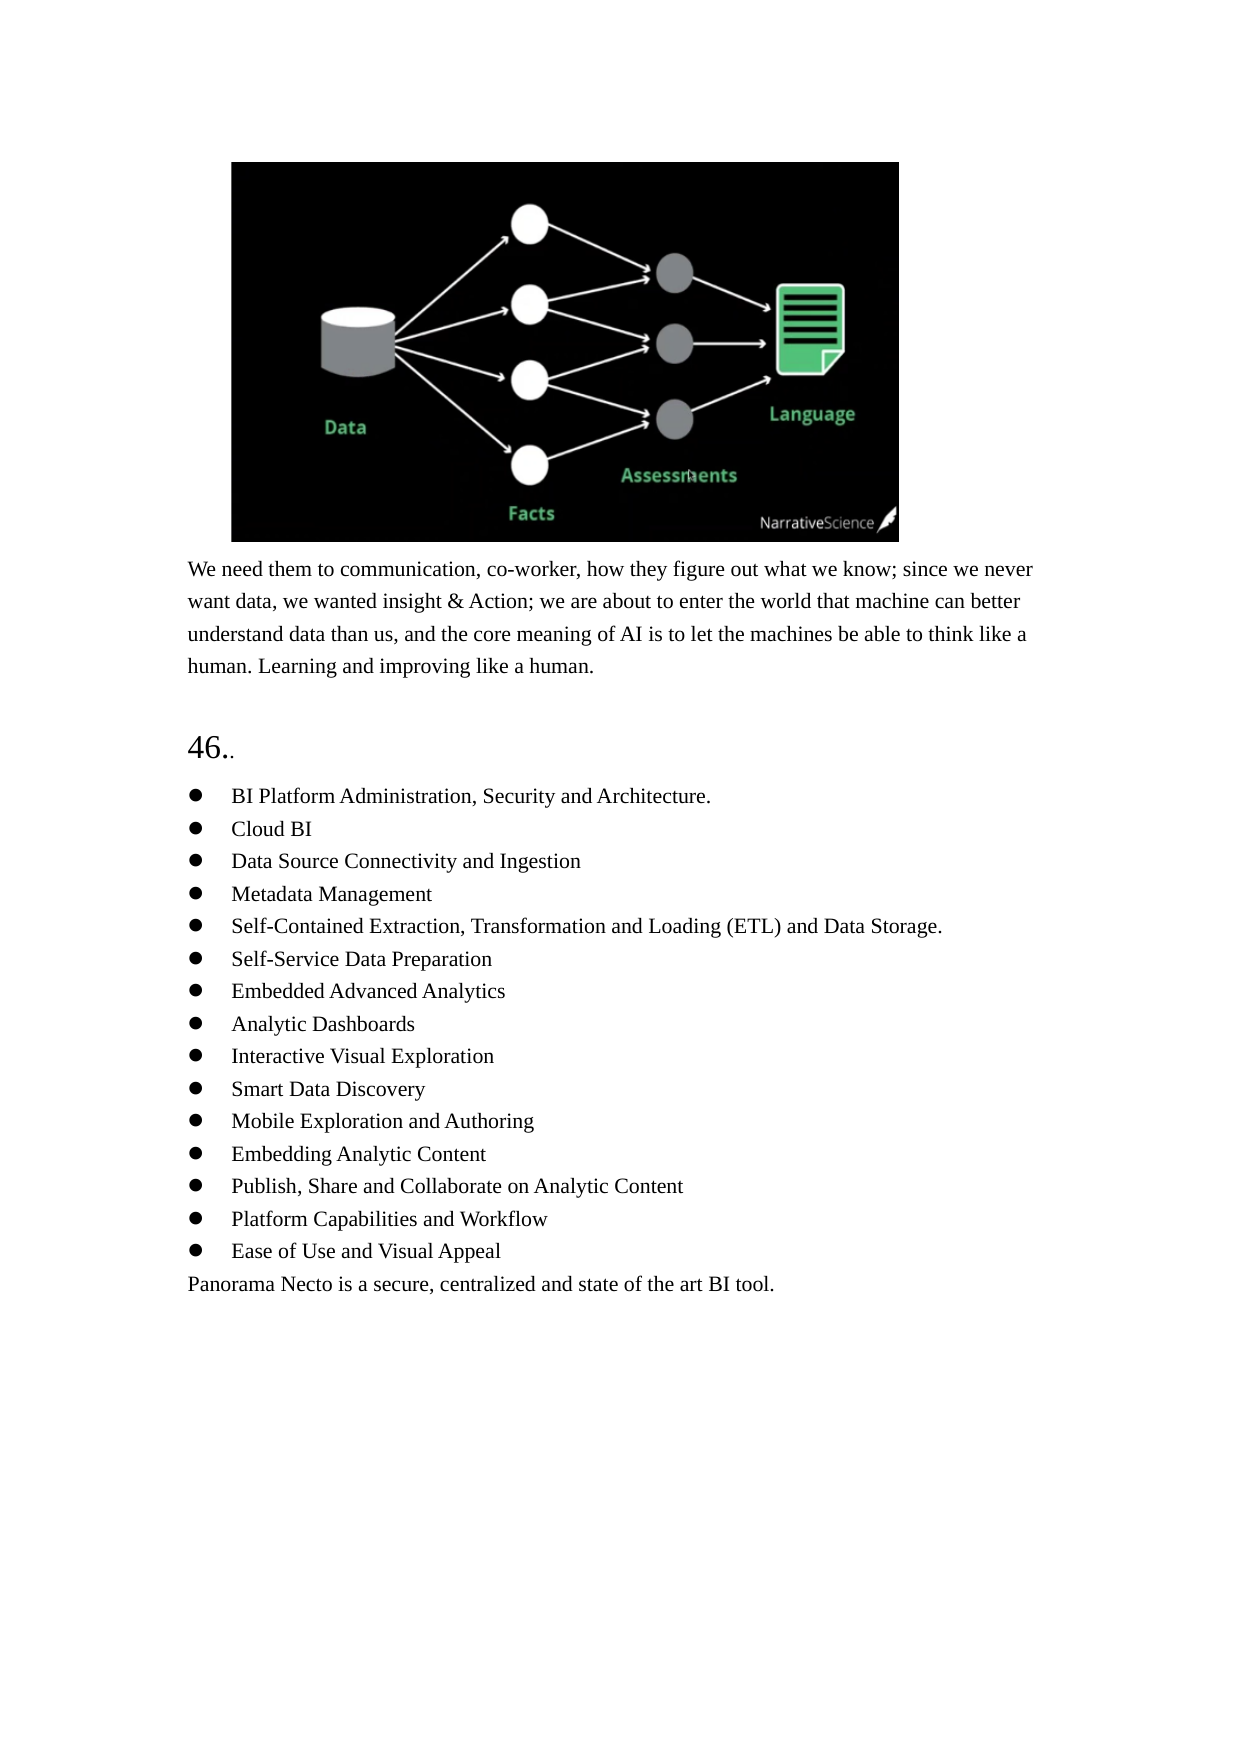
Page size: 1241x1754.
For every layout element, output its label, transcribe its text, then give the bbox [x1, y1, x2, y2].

list Smart Data Discovery [187, 1072, 1053, 1104]
list Embedded Advanced Analytics [187, 974, 1053, 1007]
text We need them to communication, co-worker, how they figure out what we know; since we never want data, we wanted insight & Action; we are about to enter the world that machine can better understand data than us, and the core meaning of AI is to let the machines be able to think like a human. Learning and improving like a human. [187, 552, 1053, 682]
list Platform Capabilities and Workflow [187, 1202, 1053, 1234]
list Mobile Exploration and Authoring [187, 1104, 1053, 1137]
list Cloud BI [187, 812, 1053, 844]
list Self-Contained Extraction, Transformation and Loading (ETL) and Data Storage. [187, 909, 1053, 942]
list Interactive Visual Exploration [187, 1039, 1053, 1072]
list Ease of Use and Visual Appeal [187, 1234, 1053, 1267]
list Publish, Share and Collaborate on Analytic Content [187, 1169, 1053, 1202]
list Data Source Connectivity and Ingestion [187, 844, 1053, 877]
list Analytic Dashboards [187, 1007, 1053, 1039]
list Embedding Analytic Content [187, 1137, 1053, 1169]
text 46.. [187, 714, 1053, 779]
picture [231, 162, 899, 542]
text Panorama Necto is a secure, centralized and state of the art BI tool. [187, 1267, 1053, 1299]
list Metadata Management [187, 877, 1053, 909]
list Self-Service Data Preparation [187, 942, 1053, 974]
list BI Platform Administration, Security and Architecture. [187, 779, 1053, 812]
